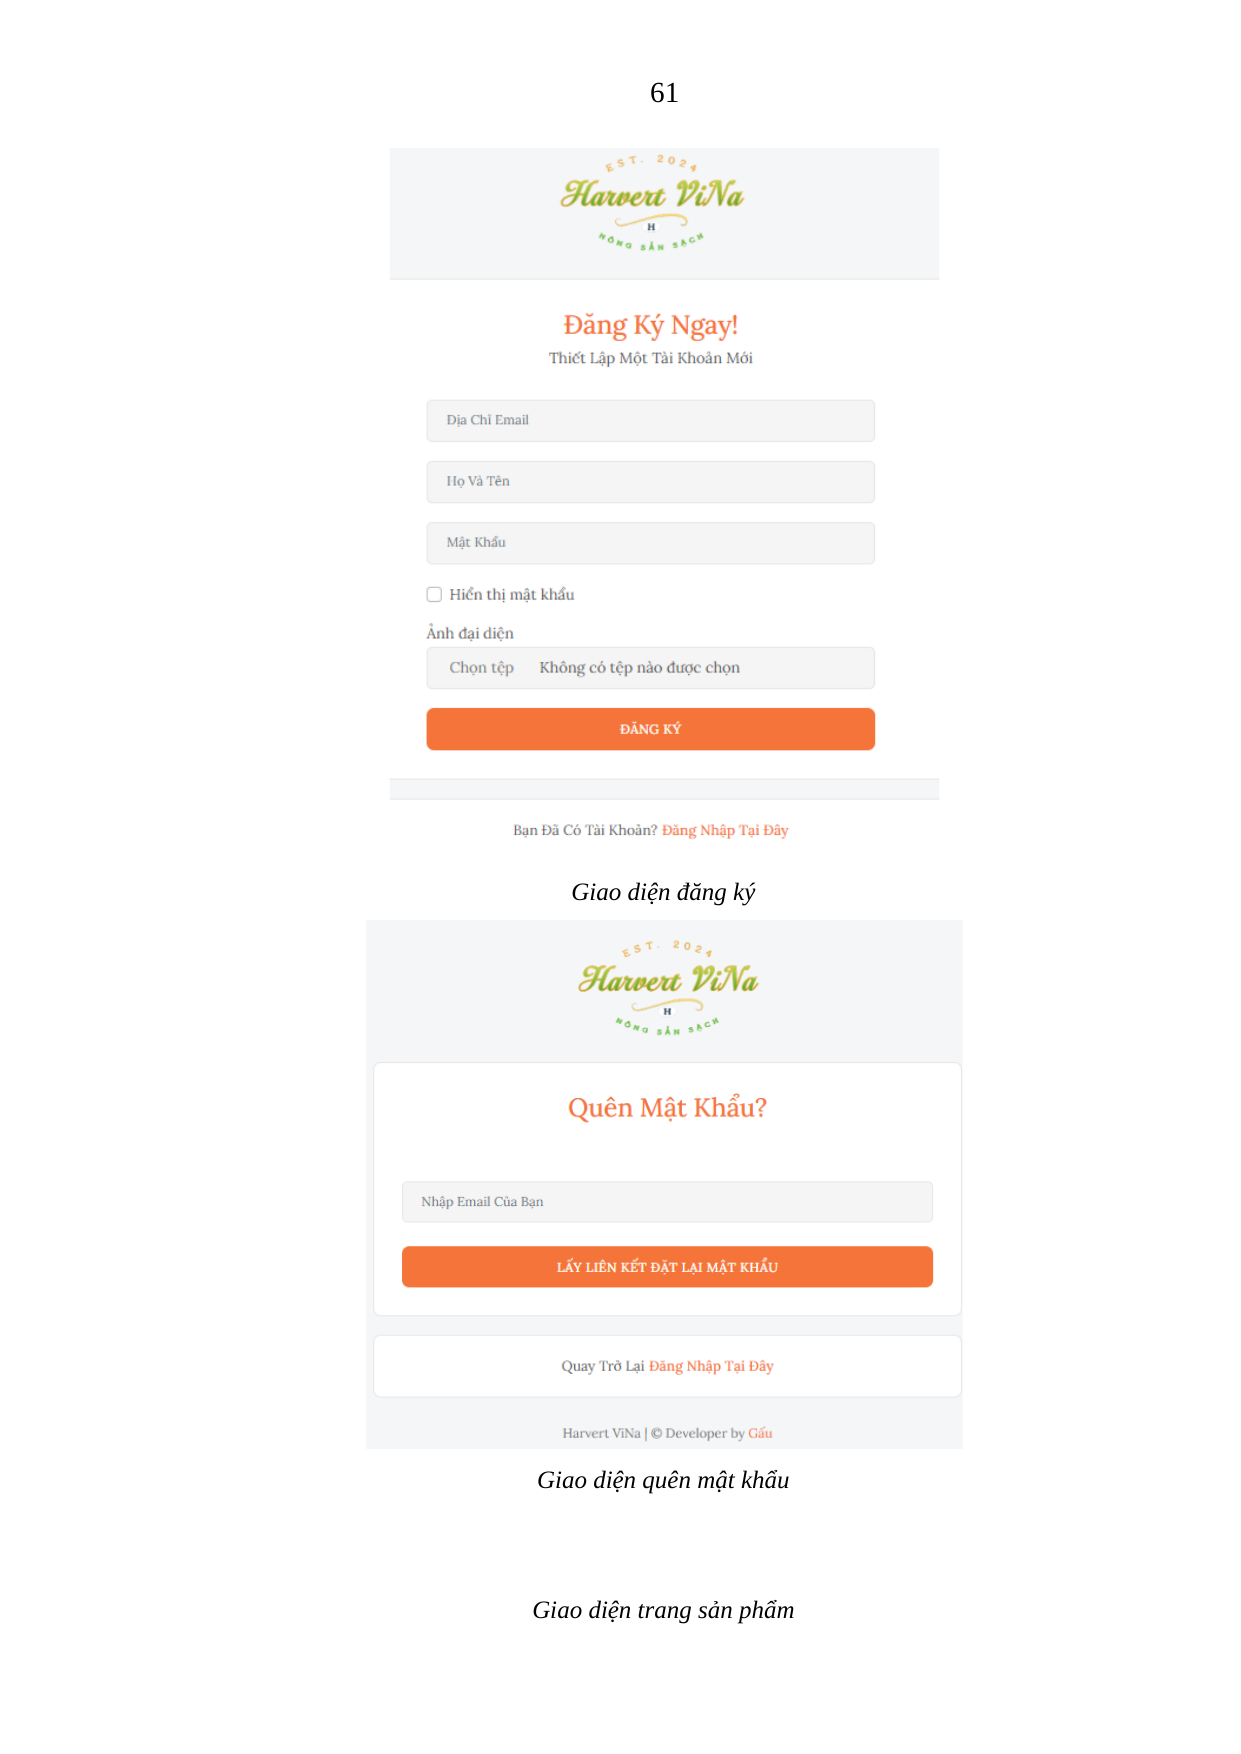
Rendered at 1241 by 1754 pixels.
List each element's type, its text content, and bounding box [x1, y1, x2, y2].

text Giao diện đăng ký [207, 877, 1122, 906]
picture [366, 920, 963, 1449]
text Giao diện trang sản phẩm [207, 1595, 1122, 1624]
picture [389, 148, 940, 861]
text Giao diện quên mật khẩu [207, 1466, 1122, 1494]
